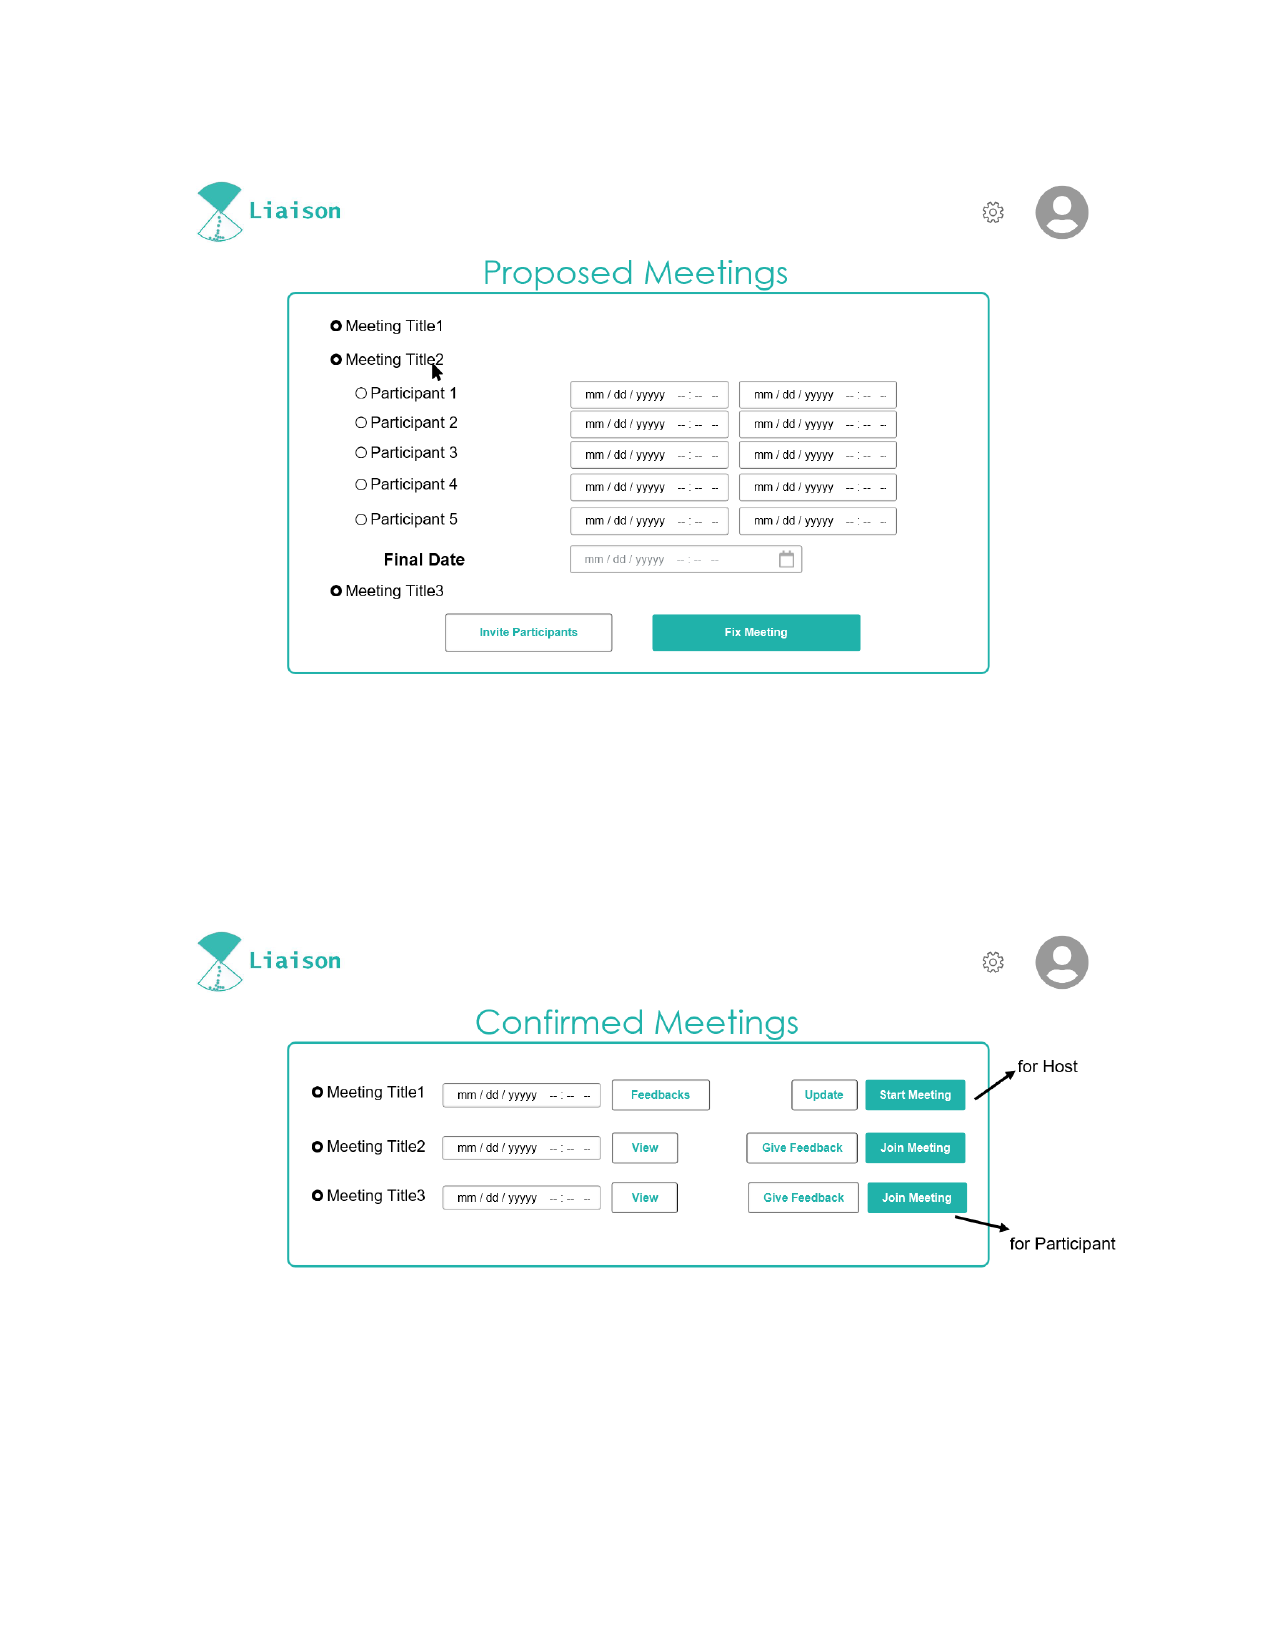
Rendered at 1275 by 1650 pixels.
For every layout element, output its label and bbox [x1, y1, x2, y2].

picture [150, 899, 1125, 1448]
picture [150, 150, 1125, 699]
